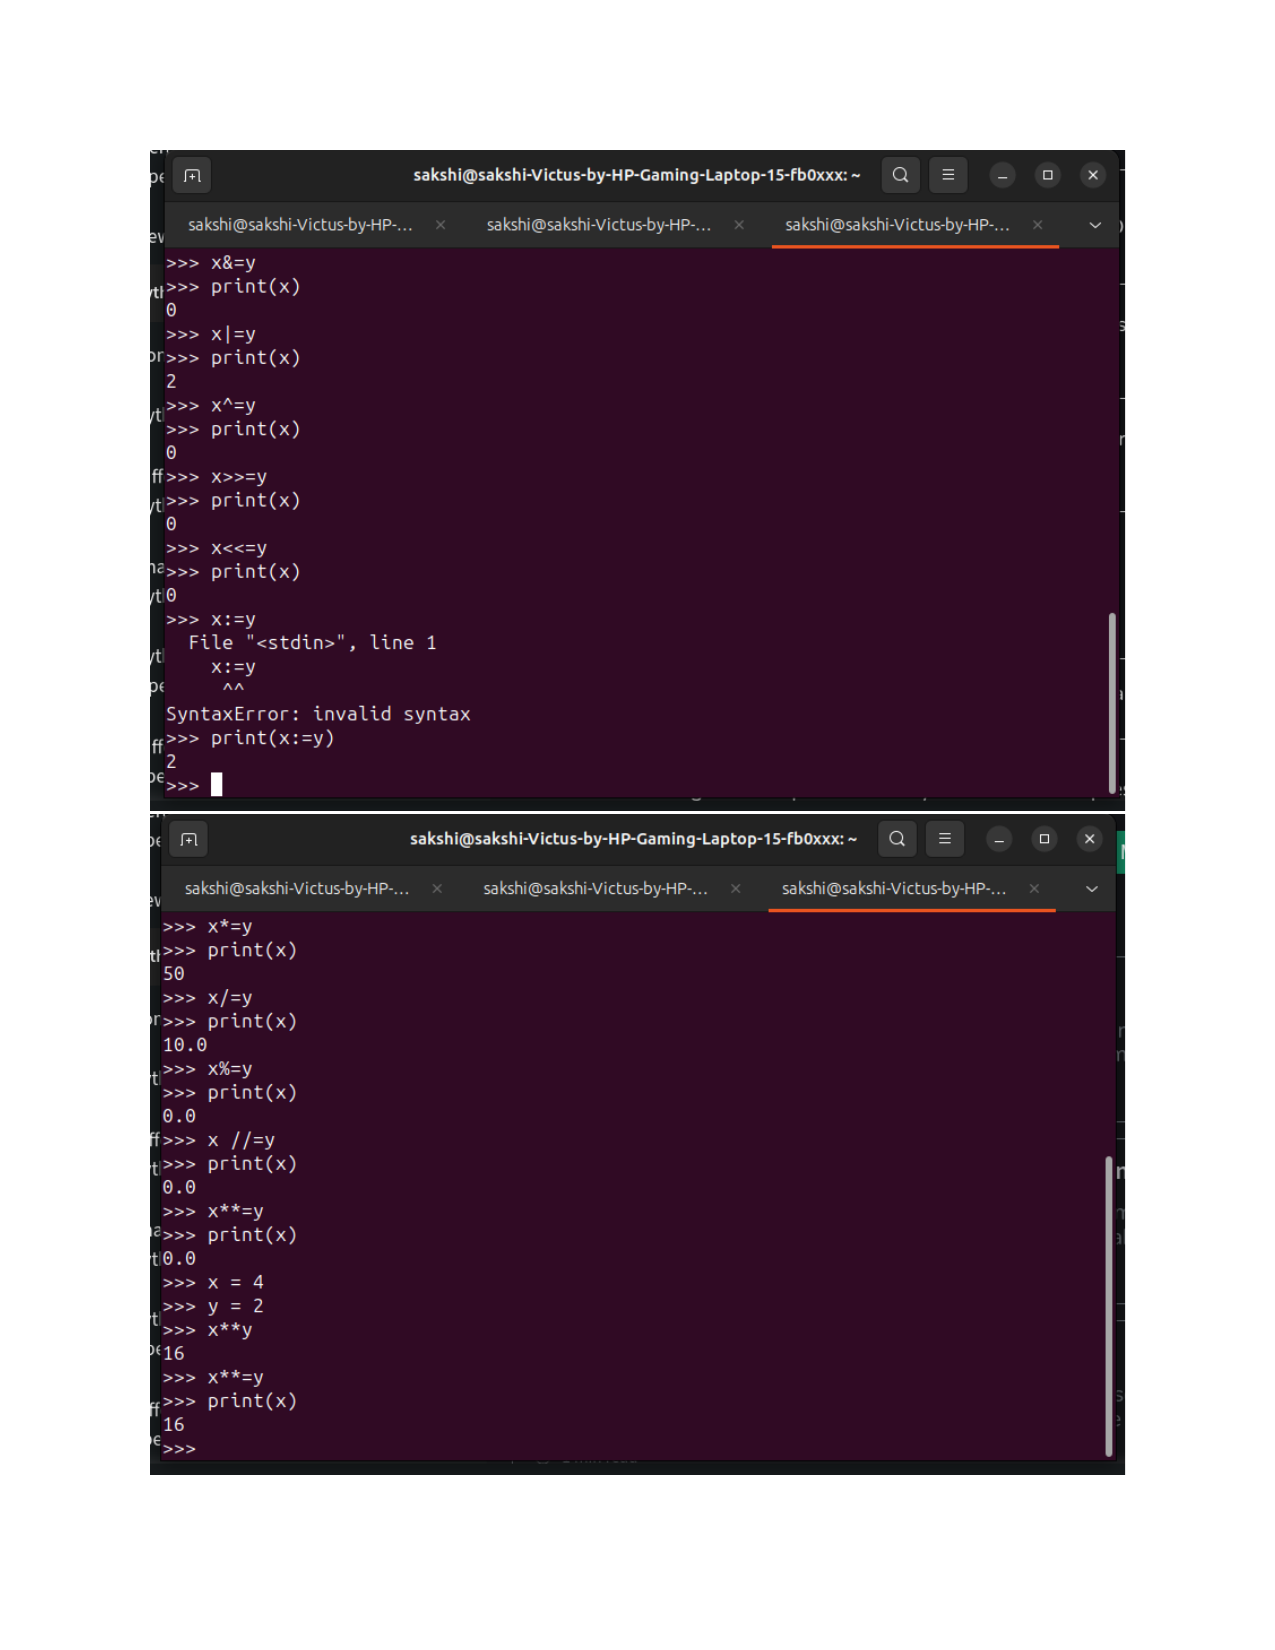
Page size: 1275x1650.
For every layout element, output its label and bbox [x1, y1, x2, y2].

picture [150, 814, 1125, 1475]
picture [150, 150, 1125, 811]
